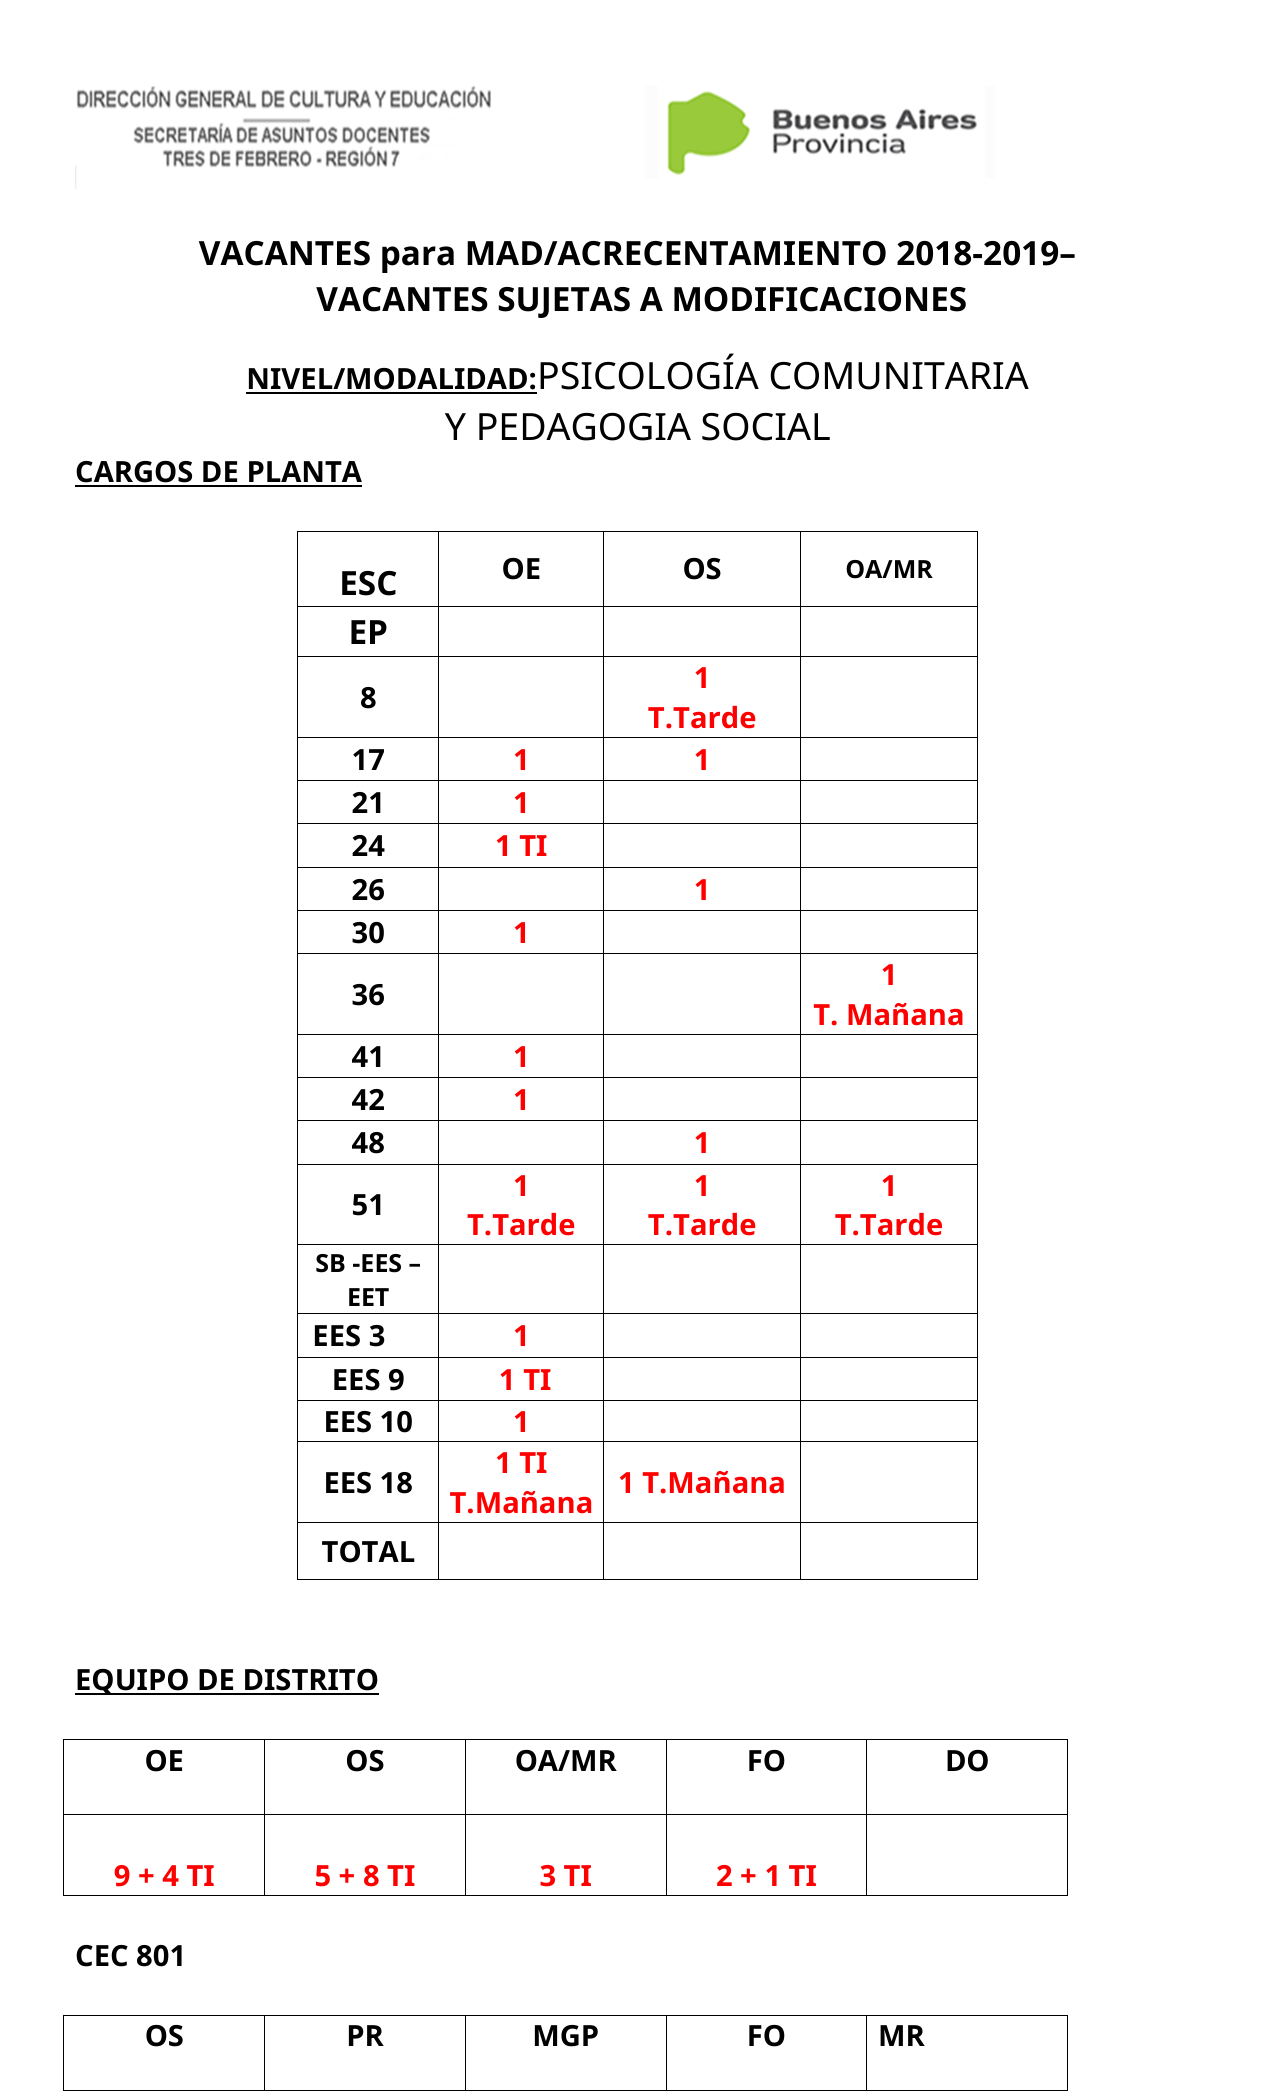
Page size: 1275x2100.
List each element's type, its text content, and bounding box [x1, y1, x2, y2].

table_cell 1 T. Mañana [801, 954, 977, 1034]
table_header OA/MR [466, 1740, 666, 1814]
table_cell [801, 868, 977, 910]
table_cell 9 + 4 TI [64, 1815, 264, 1894]
table_cell 51 [298, 1165, 438, 1244]
table_cell [801, 1078, 977, 1120]
table_cell 1 TI T.Mañana [439, 1442, 603, 1522]
table_cell 17 [298, 738, 438, 780]
table_cell [801, 657, 977, 737]
text VACANTES SUJETAS A MODIFICACIONES [75, 275, 1200, 321]
table_cell 2 + 1 TI [667, 1815, 866, 1894]
table_cell [439, 657, 603, 737]
table_cell [604, 781, 800, 823]
table_cell [604, 607, 800, 656]
table_cell 1 [439, 1035, 603, 1077]
table_cell EES 10 [298, 1401, 438, 1441]
table_cell EES 18 [298, 1442, 438, 1522]
table_cell 1 [439, 911, 603, 953]
table_cell [801, 1245, 977, 1313]
table_cell EES 9 [298, 1358, 438, 1400]
table_cell 30 [298, 911, 438, 953]
table_cell [439, 954, 603, 1034]
table_cell 24 [298, 824, 438, 867]
table_cell 1 T.Tarde [604, 657, 800, 737]
table_header OE [439, 532, 603, 606]
table_cell 5 + 8 TI [265, 1815, 465, 1894]
table_cell [801, 1314, 977, 1357]
table_cell [801, 1442, 977, 1522]
table_cell 36 [298, 954, 438, 1034]
table_cell 1 T.Tarde [604, 1165, 800, 1244]
table_cell 41 [298, 1035, 438, 1077]
table_cell 1 T.Tarde [801, 1165, 977, 1244]
table_cell [604, 1401, 800, 1441]
table_cell [801, 738, 977, 780]
text EQUIPO DE DISTRITO [75, 1660, 1200, 1699]
table_cell EES 3 [298, 1314, 438, 1357]
table_cell [801, 607, 977, 656]
table_cell [801, 1358, 977, 1400]
table_cell [604, 911, 800, 953]
table_cell [801, 1401, 977, 1441]
table_cell [801, 1523, 977, 1579]
table_cell 1 TI [439, 824, 603, 867]
table_cell [604, 954, 800, 1034]
table_cell 1 [604, 738, 800, 780]
table_cell [801, 1035, 977, 1077]
table_cell [439, 607, 603, 656]
table_cell [604, 1523, 800, 1579]
table_header DO [867, 1740, 1067, 1814]
table_header FO [667, 2016, 866, 2089]
text NIVEL/MODALIDAD:PSICOLOGÍA COMUNITARIA [75, 349, 1200, 400]
table_cell [439, 1245, 603, 1313]
table_cell [604, 824, 800, 867]
table_cell 1 T.Mañana [604, 1442, 800, 1522]
table_cell 1 [439, 738, 603, 780]
table_cell 1 [439, 1401, 603, 1441]
table_header PR [265, 2016, 465, 2089]
table_cell 1 [604, 868, 800, 910]
table_header OS [265, 1740, 465, 1814]
table_header OE [64, 1740, 264, 1814]
table_cell 8 [298, 657, 438, 737]
table_cell 1 TI [439, 1358, 603, 1400]
table_cell [439, 868, 603, 910]
table_cell 42 [298, 1078, 438, 1120]
table_cell 1 [439, 1314, 603, 1357]
table_cell SB -EES – EET [298, 1245, 438, 1313]
table_header OS [604, 532, 800, 606]
table_header MGP [466, 2016, 666, 2089]
picture [75, 74, 996, 205]
table_cell 1 [604, 1121, 800, 1164]
table_cell 3 TI [466, 1815, 666, 1894]
text Y PEDAGOGIA SOCIAL [75, 400, 1200, 451]
table_cell [801, 781, 977, 823]
table_cell [604, 1035, 800, 1077]
table_cell [801, 824, 977, 867]
table_cell [801, 1121, 977, 1164]
table_header FO [667, 1740, 866, 1814]
table_header MR [867, 2016, 1067, 2089]
table_cell [604, 1245, 800, 1313]
text CEC 801 [75, 1935, 1200, 1975]
table_cell 1 T.Tarde [439, 1165, 603, 1244]
table_cell 1 [439, 781, 603, 823]
table_cell [439, 1121, 603, 1164]
table_cell 1 [439, 1078, 603, 1120]
table_header OA/MR [801, 532, 977, 606]
table_cell [439, 1523, 603, 1579]
table_cell [604, 1314, 800, 1357]
table_cell 26 [298, 868, 438, 910]
table_cell EP [298, 607, 438, 656]
table_cell [801, 911, 977, 953]
table_cell [604, 1078, 800, 1120]
table_cell TOTAL [298, 1523, 438, 1579]
table_cell 48 [298, 1121, 438, 1164]
text CARGOS DE PLANTA [75, 451, 1200, 491]
table_cell [867, 1815, 1067, 1894]
table_cell [604, 1358, 800, 1400]
table_cell 21 [298, 781, 438, 823]
table_header ESC [298, 532, 438, 606]
table_header OS [64, 2016, 264, 2089]
text VACANTES para MAD/ACRECENTAMIENTO 2018-2019– [75, 230, 1200, 275]
